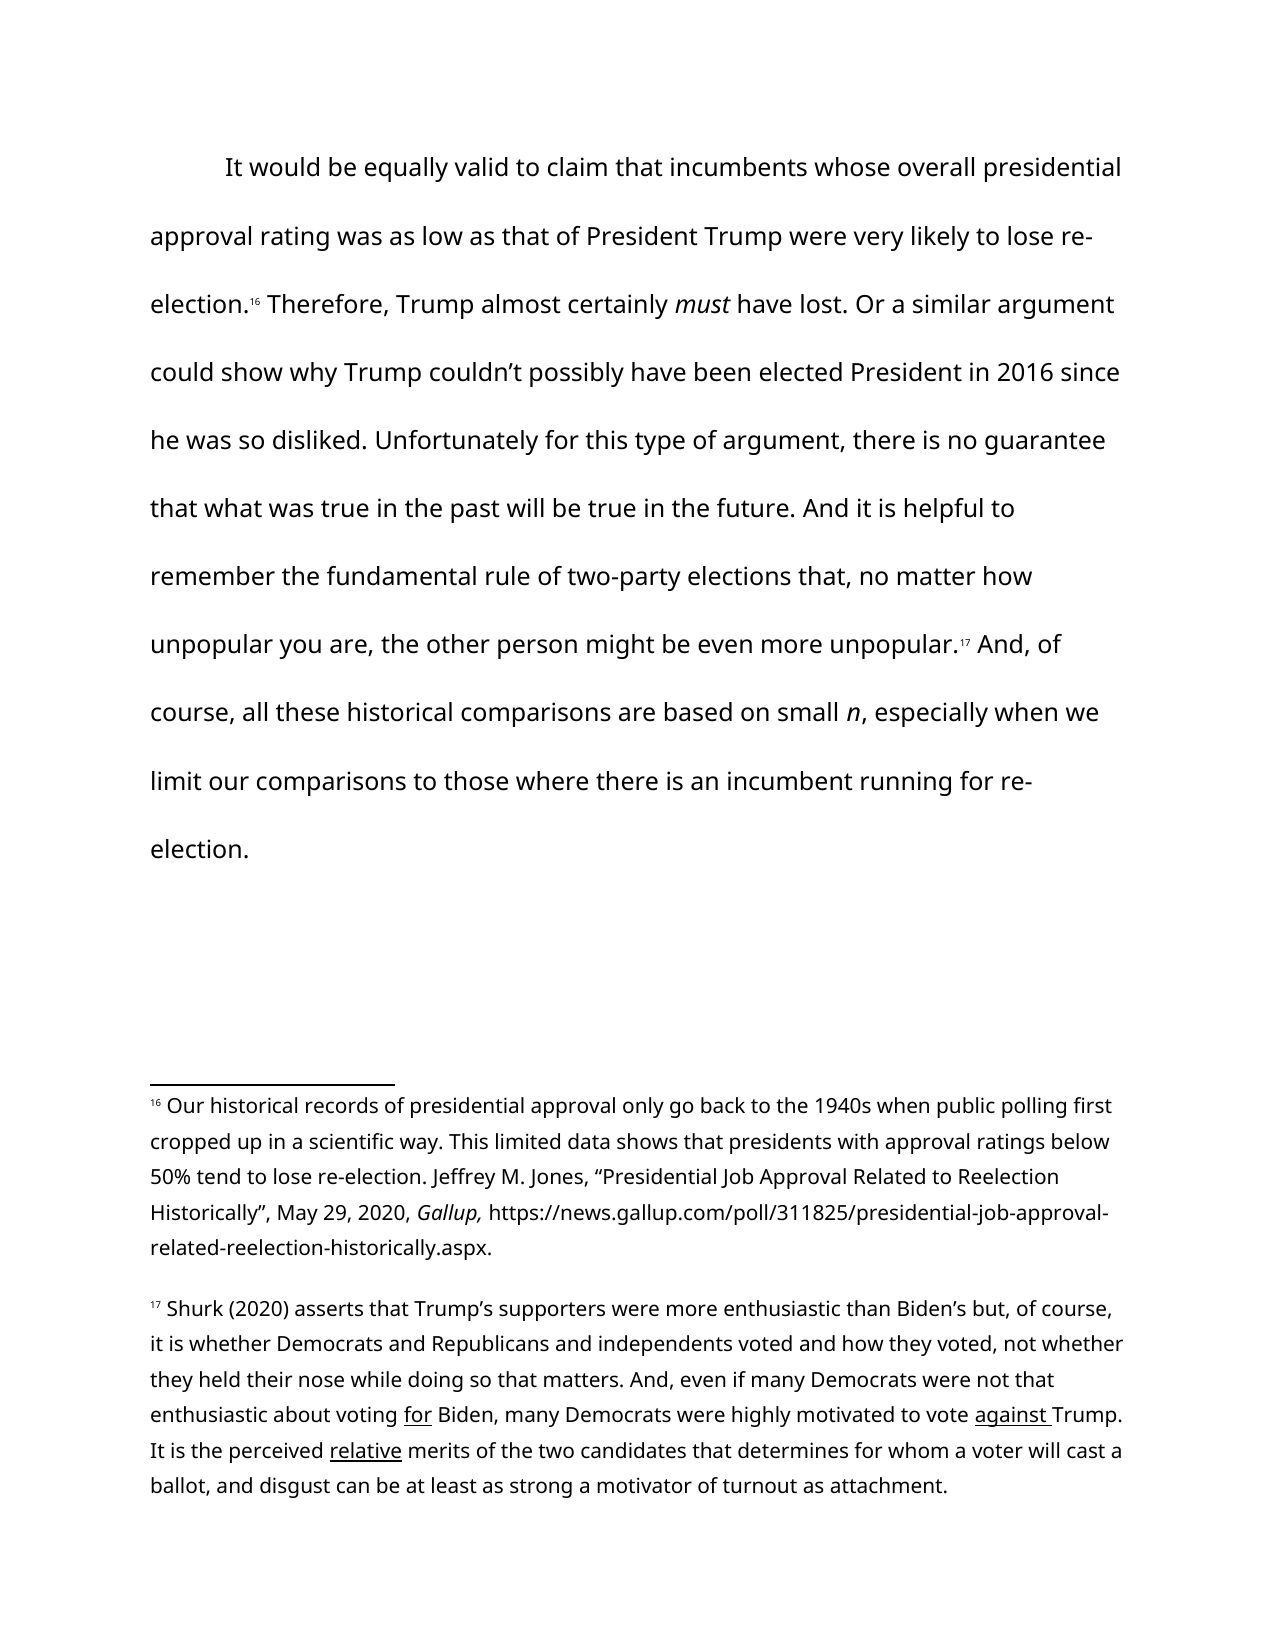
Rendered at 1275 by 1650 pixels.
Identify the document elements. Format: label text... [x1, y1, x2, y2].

text It would be equally valid to claim that incumbents whose overall presidential approval rating was as low as that of President Trump were very likely to lose re-election. Therefore, Trump almost certainly must have lost. Or a similar argument could show why Trump couldn’t possibly have been elected President in 2016 since he was so disliked. Unfortunately for this type of argument, there is no guarantee that what was true in the past will be true in the future. And it is helpful to remember the fundamental rule of two-party elections that, no matter how unpopular you are, the other person might be even more unpopular. And, of course, all these historical comparisons are based on small n, especially when we limit our comparisons to those where there is an incumbent running for re-election. [150, 150, 1125, 865]
